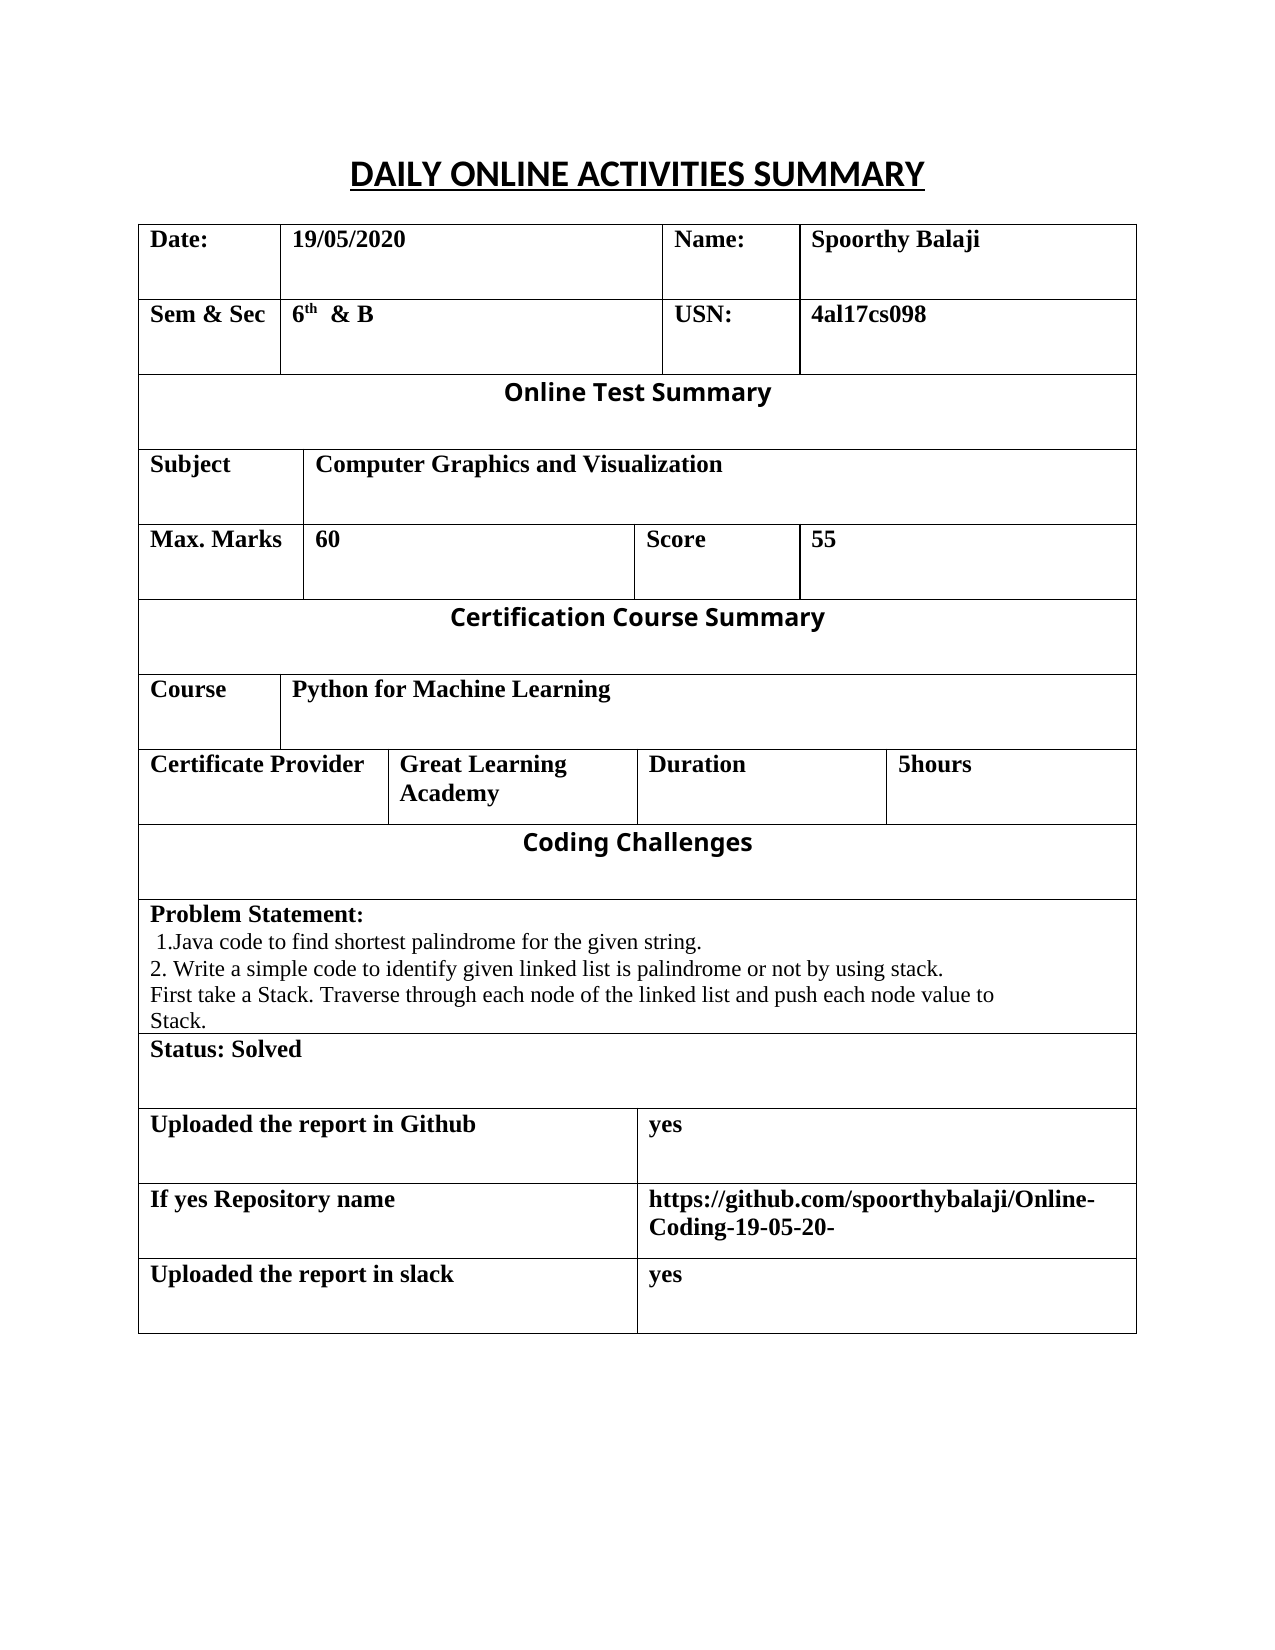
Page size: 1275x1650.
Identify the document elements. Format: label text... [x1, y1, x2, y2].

table_cell 60 [304, 525, 634, 598]
table_header Spoorthy Balaji [801, 225, 1136, 298]
table_cell Subject [139, 450, 303, 523]
table_cell yes [638, 1259, 1136, 1333]
text DAILY ONLINE ACTIVITIES SUMMARY [150, 150, 1125, 196]
table_cell Max. Marks [139, 525, 303, 598]
table_cell Duration [638, 750, 886, 823]
table_cell https://github.com/spoorthybalaji/Online-Coding-19-05-20- [638, 1184, 1136, 1258]
table_cell Certification Course Summary [139, 600, 1136, 673]
table_cell Computer Graphics and Visualization [304, 450, 1136, 523]
table_cell yes [638, 1109, 1136, 1183]
table_cell 5hours [887, 750, 1136, 823]
table_cell Score [635, 525, 799, 598]
table_cell 55 [801, 525, 1136, 598]
table_cell If yes Repository name [139, 1184, 637, 1258]
table_cell Uploaded the report in Github [139, 1109, 637, 1183]
table_header 19/05/2020 [281, 225, 662, 298]
table_cell Great Learning Academy [389, 750, 637, 823]
table_cell Online Test Summary [139, 375, 1136, 448]
table_cell Python for Machine Learning [281, 675, 1136, 748]
table_cell Uploaded the report in slack [139, 1259, 637, 1333]
table_cell USN: [663, 300, 799, 373]
table_header Date: [139, 225, 280, 298]
table_cell Problem Statement: 1.Java code to find shortest palindrome for the given string. 2. Write a simple code to identify given linked list is palindrome or not by using stack. First take a Stack. Traverse through each node of the linked list and push each node value to Stack. [139, 900, 1136, 1033]
table_cell 4al17cs098 [801, 300, 1136, 373]
table_cell Course [139, 675, 280, 748]
table_cell Status: Solved [139, 1034, 1136, 1108]
table_cell Certificate Provider [139, 750, 388, 823]
table_cell 6th & B [281, 300, 662, 373]
table_header Name: [663, 225, 799, 298]
table_cell Coding Challenges [139, 825, 1136, 898]
table_cell Sem & Sec [139, 300, 280, 373]
